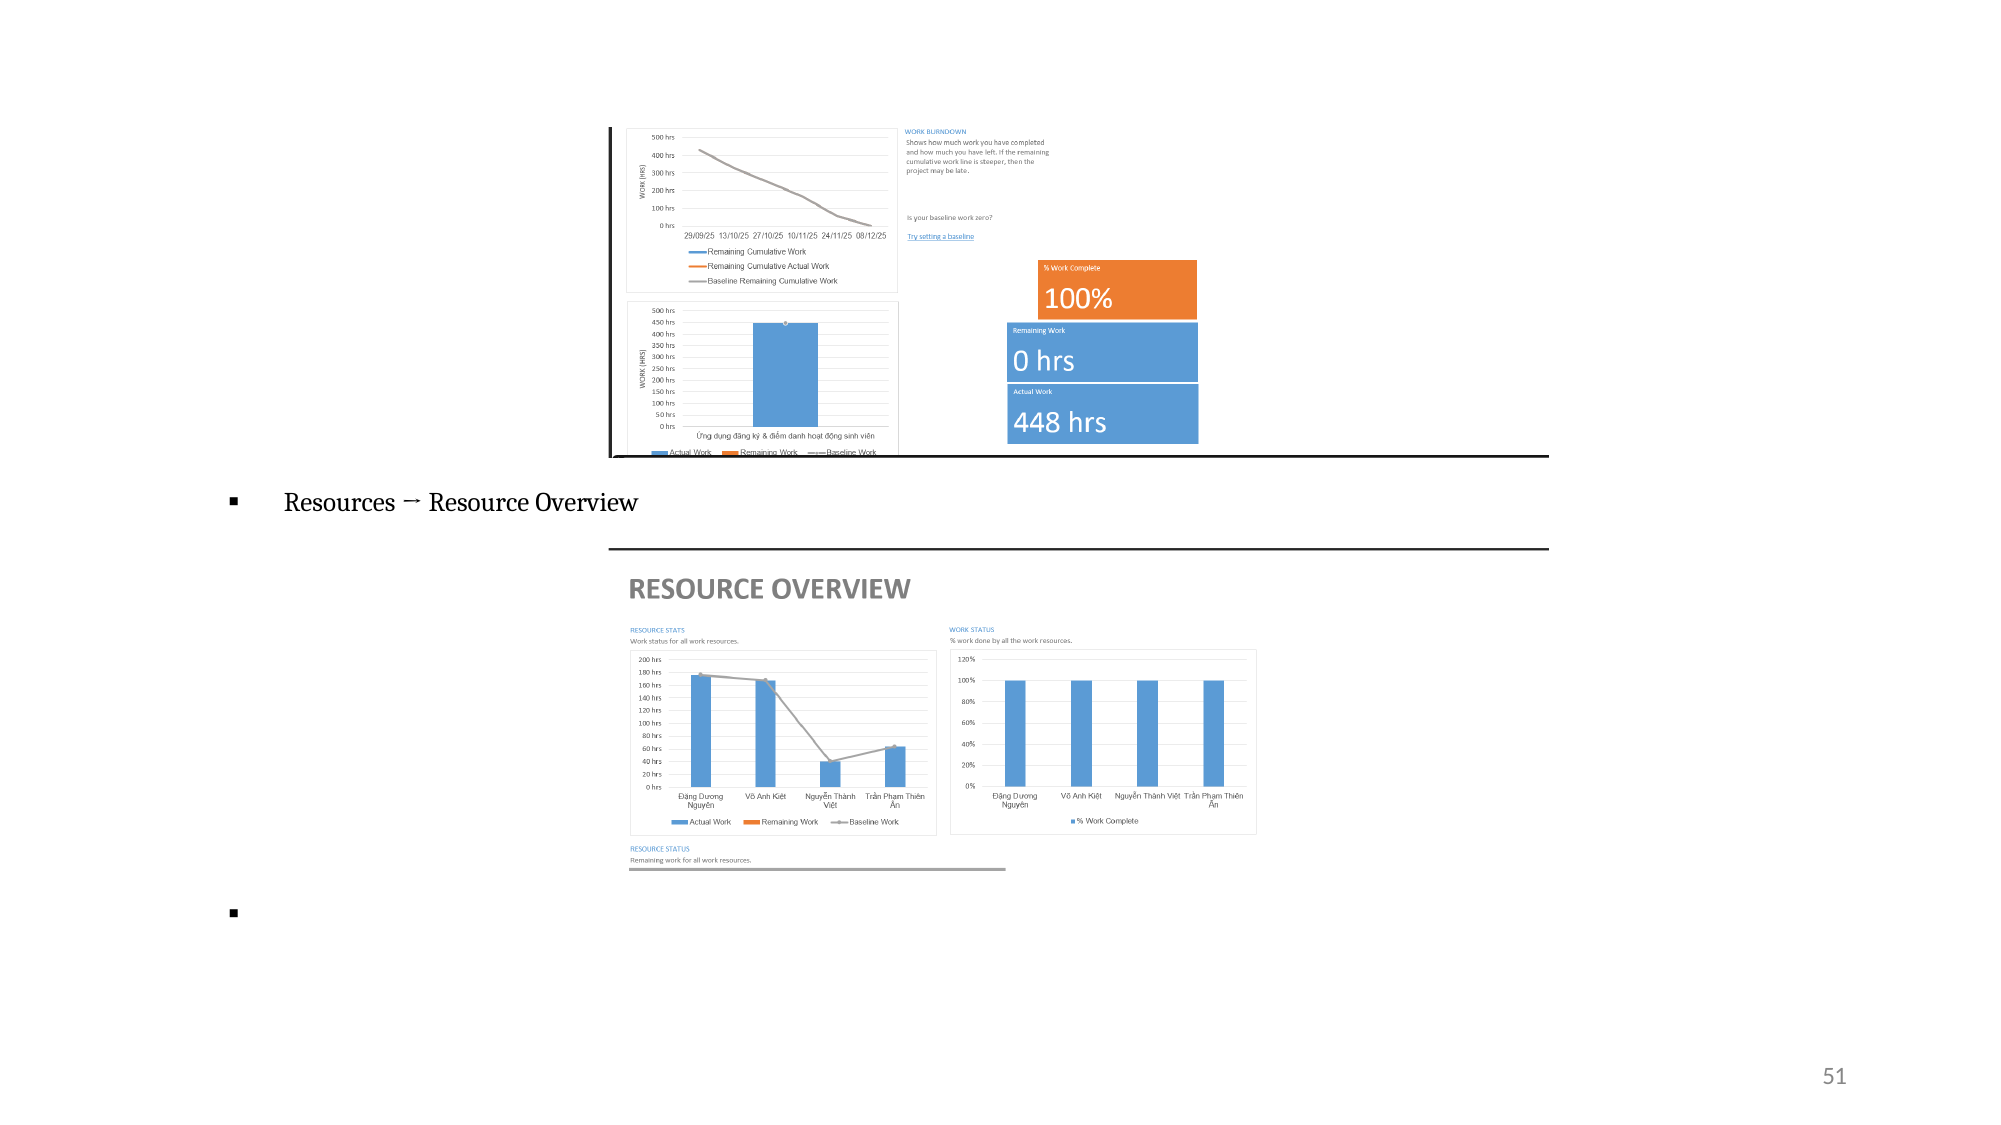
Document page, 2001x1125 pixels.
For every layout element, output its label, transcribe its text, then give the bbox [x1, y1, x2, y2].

list Resources → Resource Overview [227, 487, 2000, 518]
picture [608, 547, 1549, 871]
picture [608, 127, 1549, 458]
